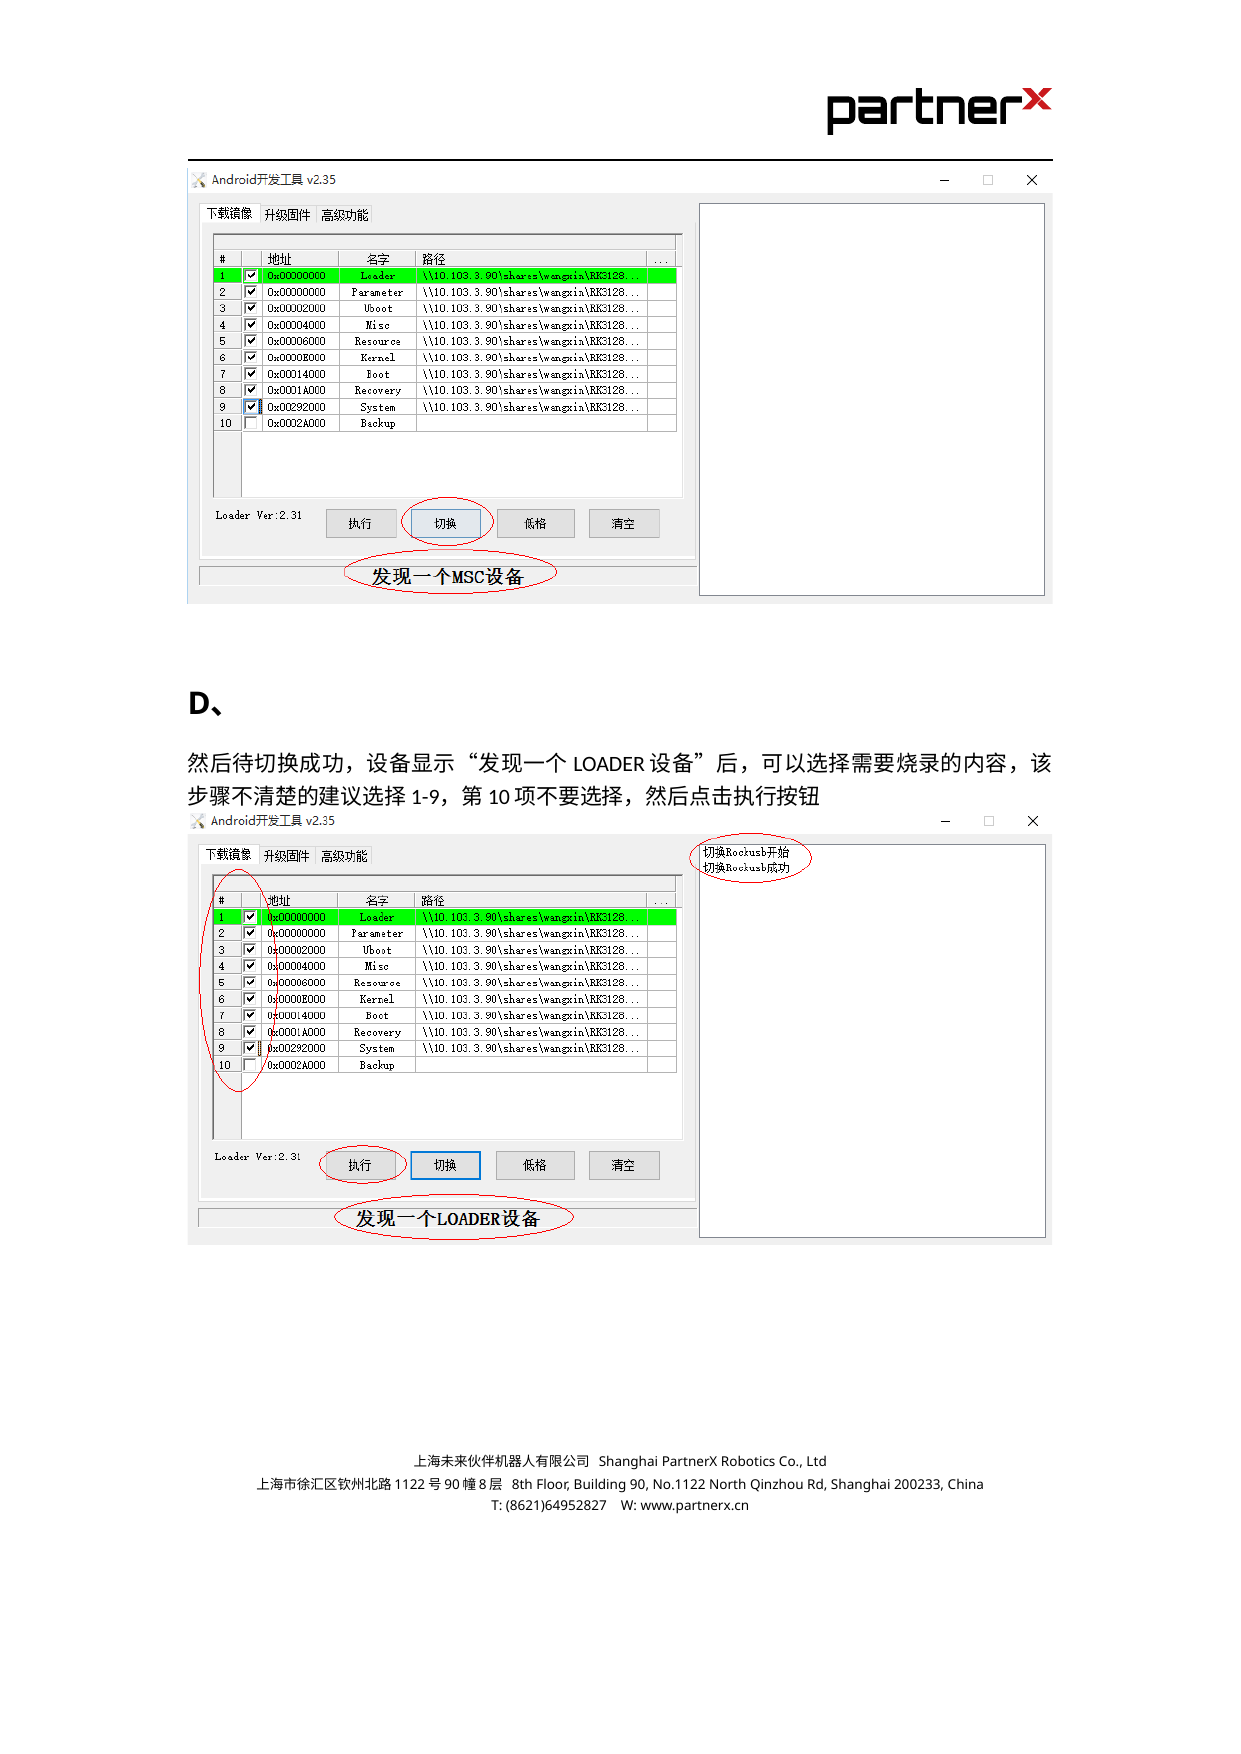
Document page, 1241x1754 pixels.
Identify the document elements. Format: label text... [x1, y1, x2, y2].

picture [187, 168, 1053, 604]
subtitle D、 [187, 668, 1053, 733]
picture [187, 811, 1053, 1245]
text 然后待切换成功，设备显示“发现一个LOADER设备”后，可以选择需要烧录的内容，该步骤不清楚的建议选择1-9，第10项不要选择，然后点击执行按钮 [187, 746, 1053, 811]
